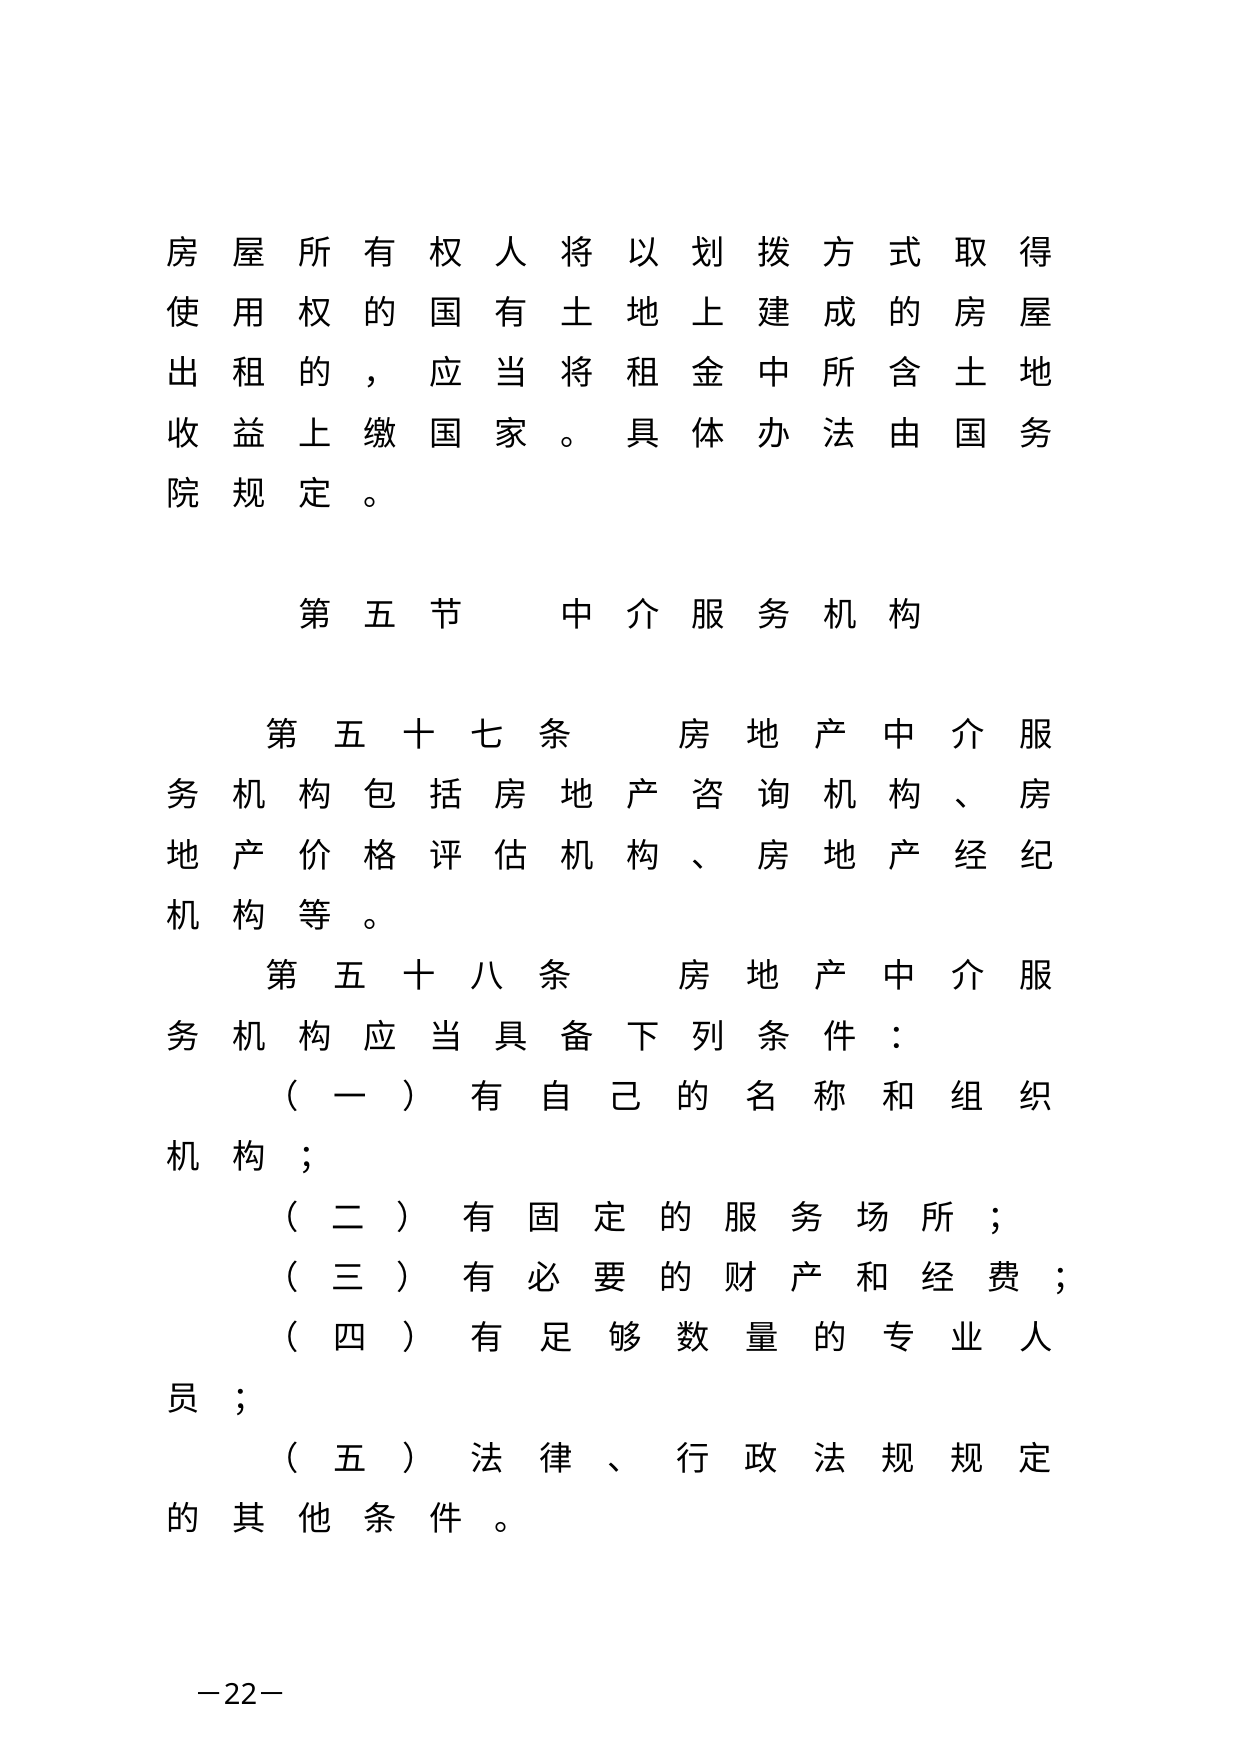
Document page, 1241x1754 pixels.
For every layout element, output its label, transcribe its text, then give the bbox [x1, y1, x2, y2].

text 第五节 中介服务机构 [167, 581, 1085, 642]
text （三）有必要的财产和经费； [167, 1245, 1085, 1305]
text （一）有自己的名称和组织机构； [167, 1064, 1085, 1184]
text （二）有固定的服务场所； [167, 1184, 1085, 1245]
text 第五十八条 房地产中介服务机构应当具备下列条件： [167, 943, 1085, 1064]
text （四）有足够数量的专业人员； [167, 1305, 1085, 1426]
text 第五十七条 房地产中介服务机构包括房地产咨询机构、房地产价格评估机构、房地产经纪机构等。 [167, 702, 1085, 943]
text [167, 219, 1085, 521]
text （五）法律、行政法规规定的其他条件。 [167, 1426, 1085, 1546]
